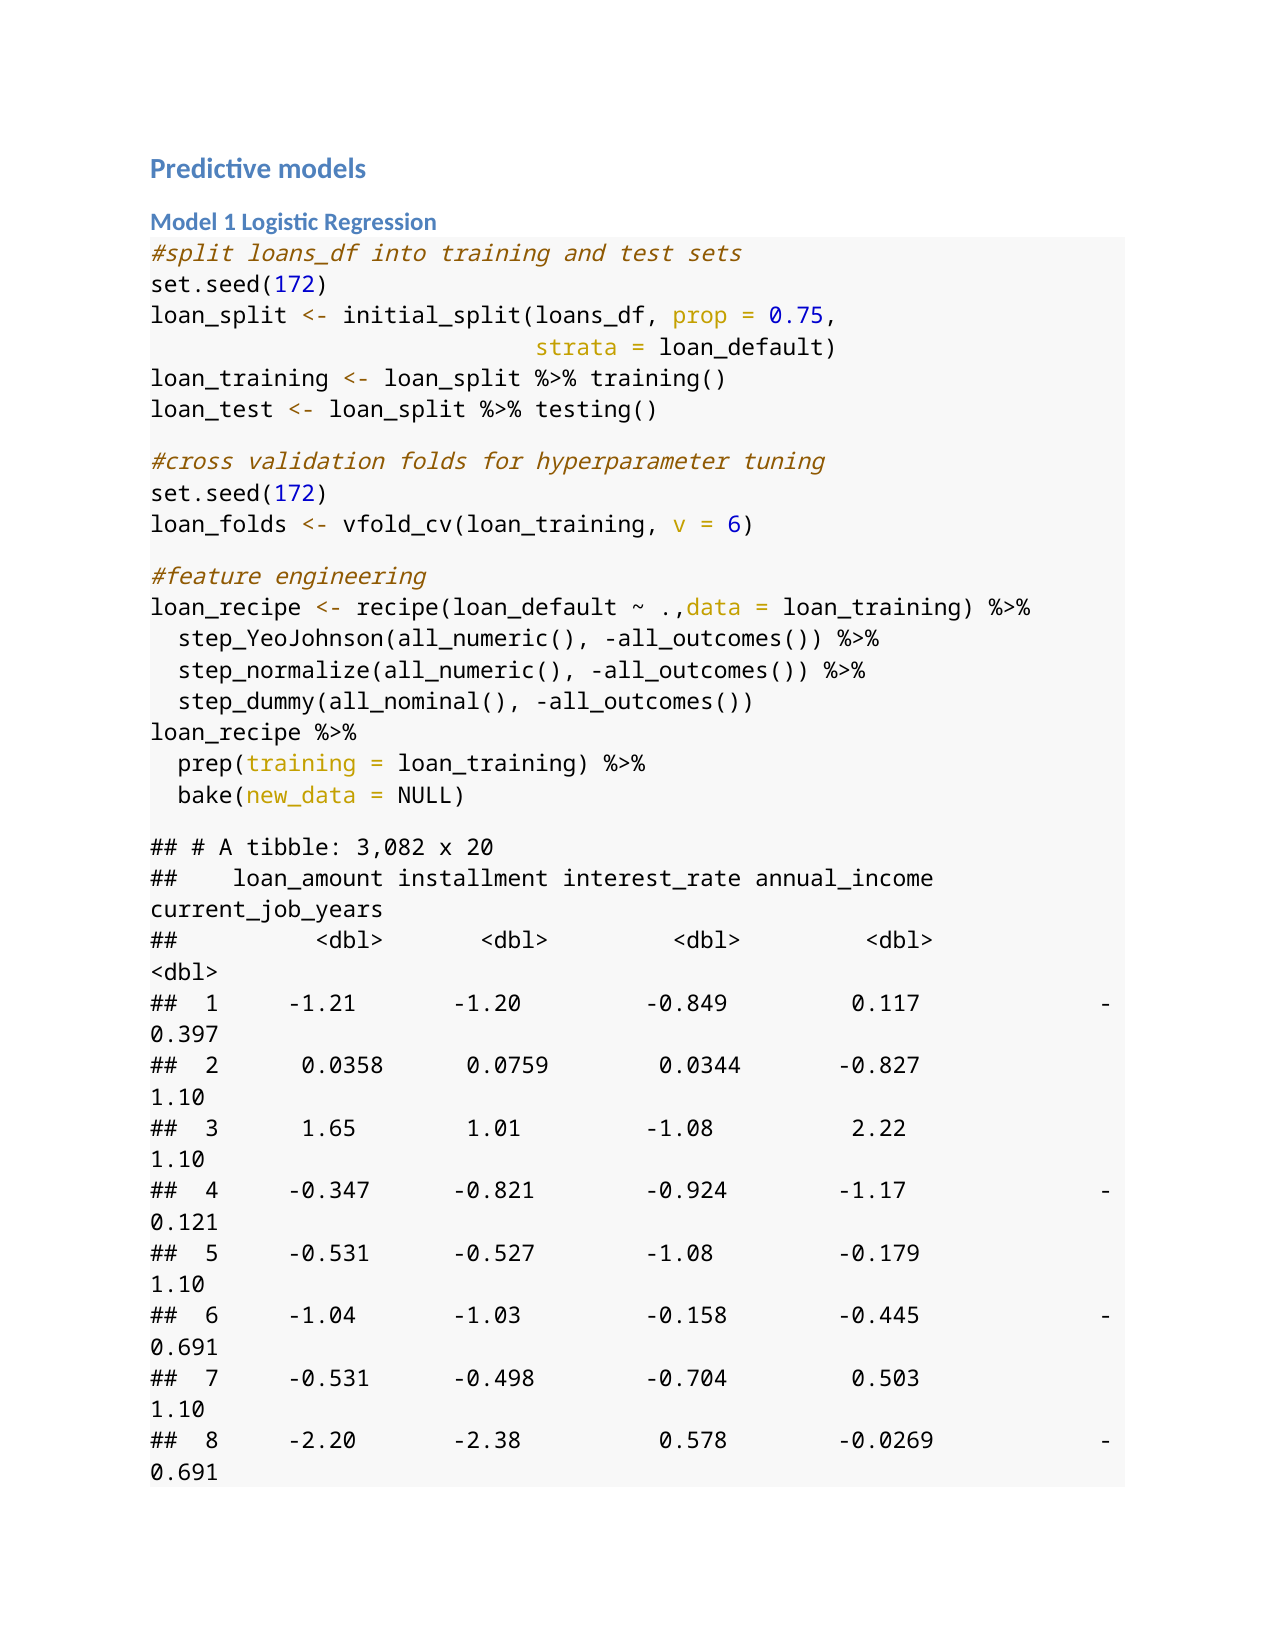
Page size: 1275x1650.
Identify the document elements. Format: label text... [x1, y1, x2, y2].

text #split loans_df into training and test sets set.seed(172) loan_split <- initial_split(loans_df, prop = 0.75, strata = loan_default) loan_training <- loan_split %>% training() loan_test <- loan_split %>% testing() [150, 237, 1125, 424]
text #cross validation folds for hyperparameter tuning set.seed(172) loan_folds <- vfold_cv(loan_training, v = 6) [329, 445, 1125, 539]
subtitle Predictive models [150, 150, 1125, 186]
subtitle Model 1 Logistic Regression [150, 206, 1125, 237]
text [150, 831, 1125, 1487]
text #feature engineering loan_recipe <- recipe(loan_default ~ .,data = loan_training) %>% step_YeoJohnson(all_numeric(), -all_outcomes()) %>% step_normalize(all_numeric(), -all_outcomes()) %>% step_dummy(all_nominal(), -all_outcomes()) loan_recipe %>% prep(training = loan_training) %>% bake(new_data = NULL) [150, 560, 1125, 810]
